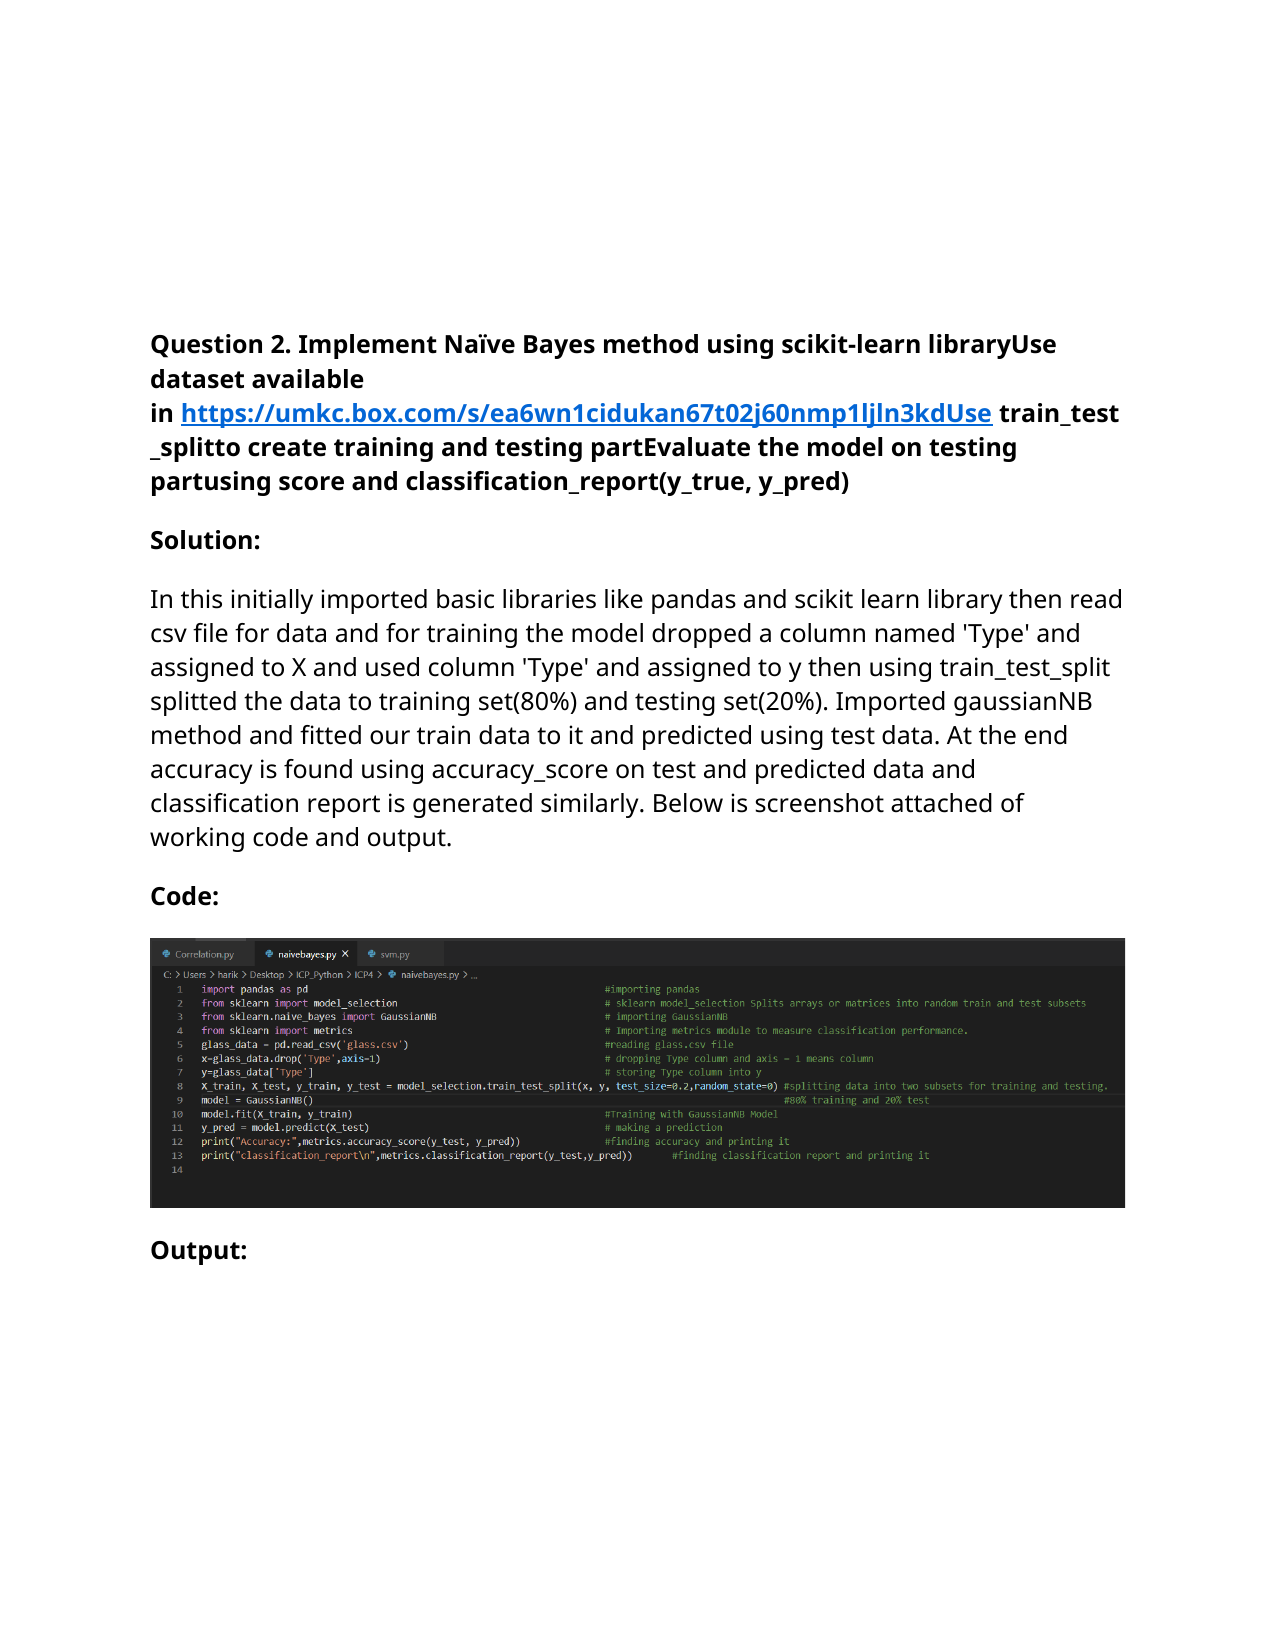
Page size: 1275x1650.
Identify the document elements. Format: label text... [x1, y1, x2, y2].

text Solution: [150, 522, 1125, 557]
text In this initially imported basic libraries like pandas and scikit learn library then read csv file for data and for training the model dropped a column named 'Type' and assigned to X and used column 'Type' and assigned to y then using train_test_split splitted the data to training set(80%) and testing set(20%). Imported gaussianNB method and fitted our train data to it and predicted using test data. At the end accuracy is found using accuracy_score on test and predicted data and classification report is generated similarly. Below is screenshot attached of working code and output. [150, 582, 1125, 854]
picture [150, 938, 1125, 1208]
text Question 2. Implement Naïve Bayes method using scikit-learn libraryUse dataset available in https://umkc.box.com/s/ea6wn1cidukan67t02j60nmp1ljln3kdUse train_test_splitto create training and testing partEvaluate the model on testing partusing score and classification_report(y_true, y_pred) [150, 327, 1125, 497]
text Output: [150, 1232, 1125, 1267]
text Code: [150, 879, 1125, 913]
